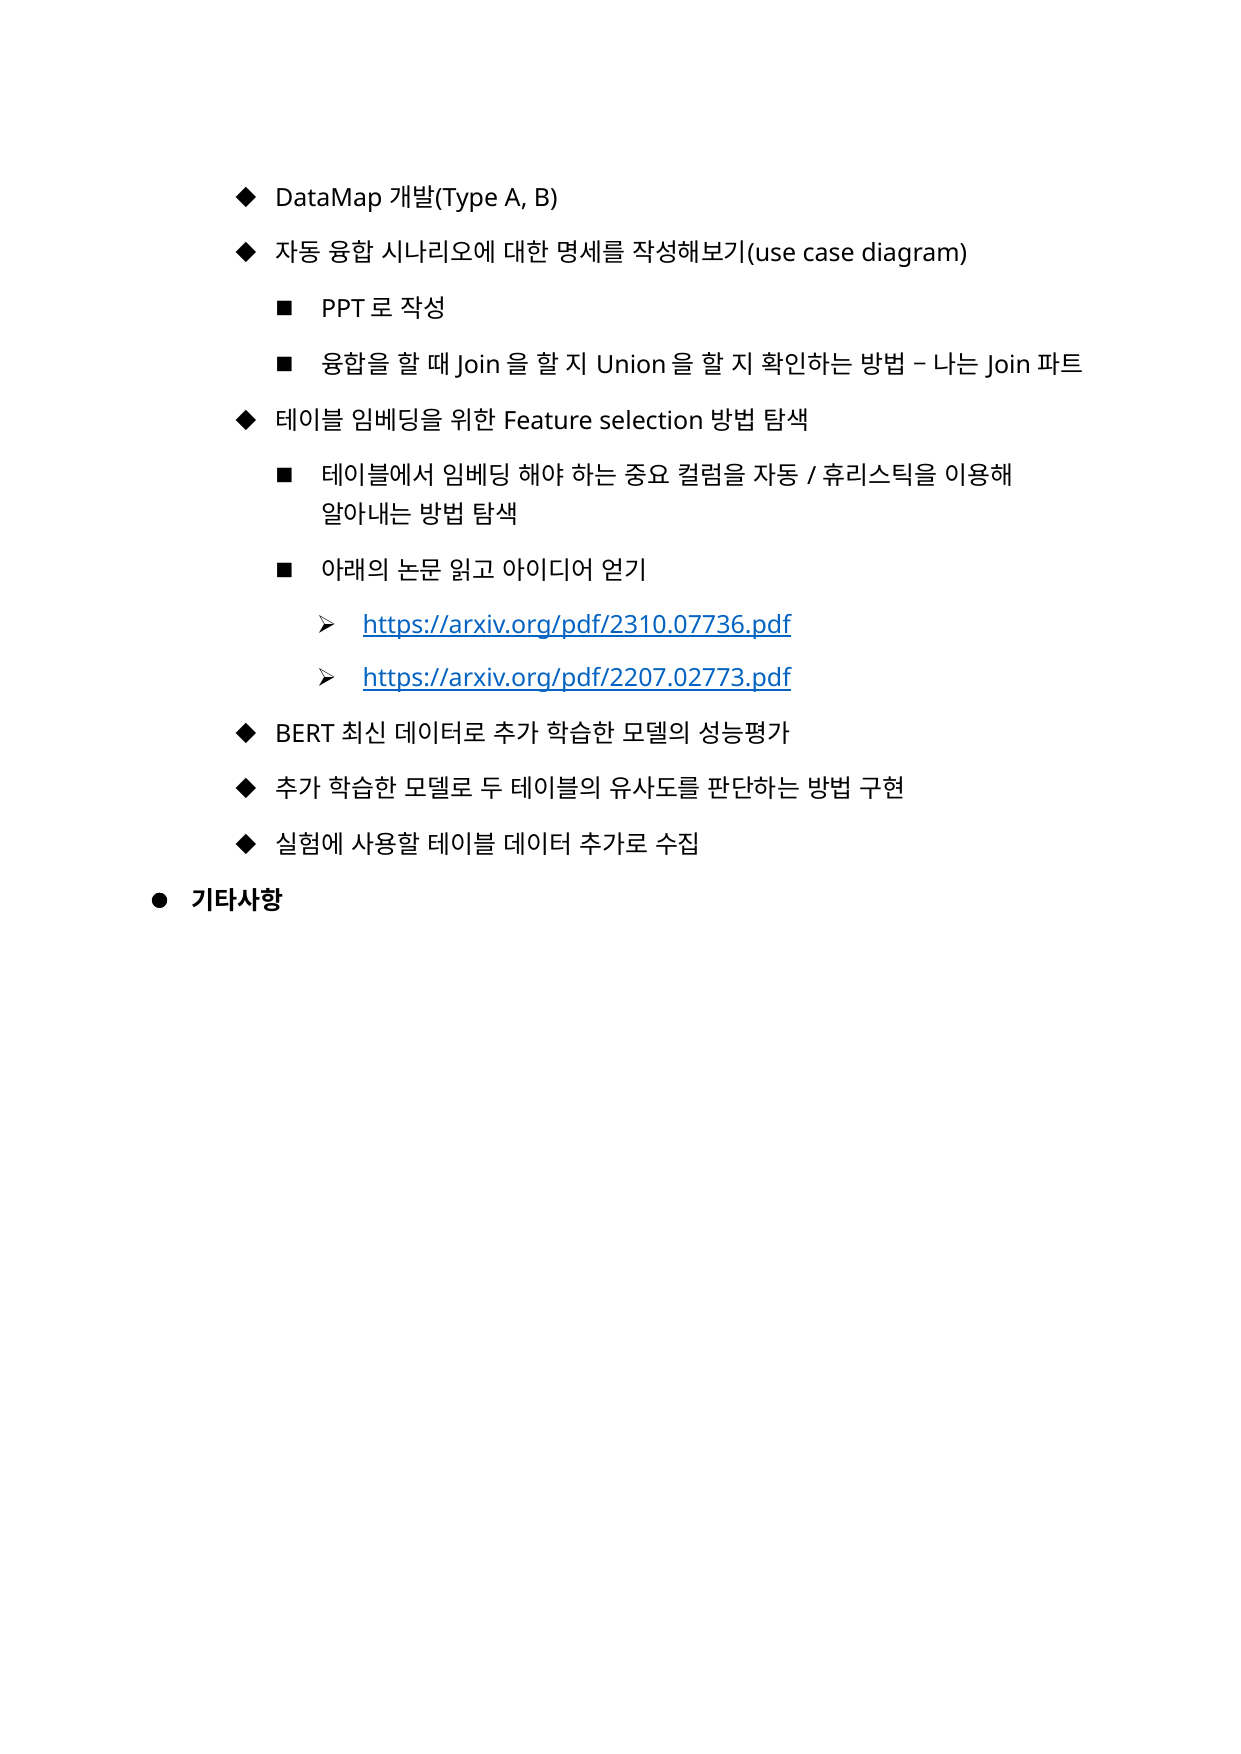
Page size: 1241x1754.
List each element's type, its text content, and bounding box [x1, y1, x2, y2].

list BERT 최신 데이터로 추가 학습한 모델의 성능평가 [233, 713, 1090, 749]
list https://arxiv.org/pdf/2310.07736.pdf [317, 606, 1090, 640]
list 실험에 사용할 테이블 데이터 추가로 수집 [233, 825, 1090, 861]
list 추가 학습한 모델로 두 테이블의 유사도를 판단하는 방법 구현 [233, 769, 1090, 805]
list 자동 융합 시나리오에 대한 명세를 작성해보기(use case diagram) [233, 233, 1090, 269]
list DataMap 개발(Type A, B) [233, 177, 1090, 213]
list 아래의 논문 읽고 아이디어 얻기 [275, 551, 1090, 587]
list 기타사항 [150, 880, 1090, 917]
list PPT로 작성 [275, 289, 1090, 325]
list 테이블에서 임베딩 해야 하는 중요 컬럼을 자동 / 휴리스틱을 이용해 알아내는 방법 탐색 [275, 456, 1090, 531]
list https://arxiv.org/pdf/2207.02773.pdf [317, 660, 1090, 694]
list 융합을 할 때 Join을 할 지 Union을 할 지 확인하는 방법 – 나는 Join 파트 [275, 344, 1090, 381]
list 테이블 임베딩을 위한 Feature selection 방법 탐색 [233, 400, 1090, 436]
